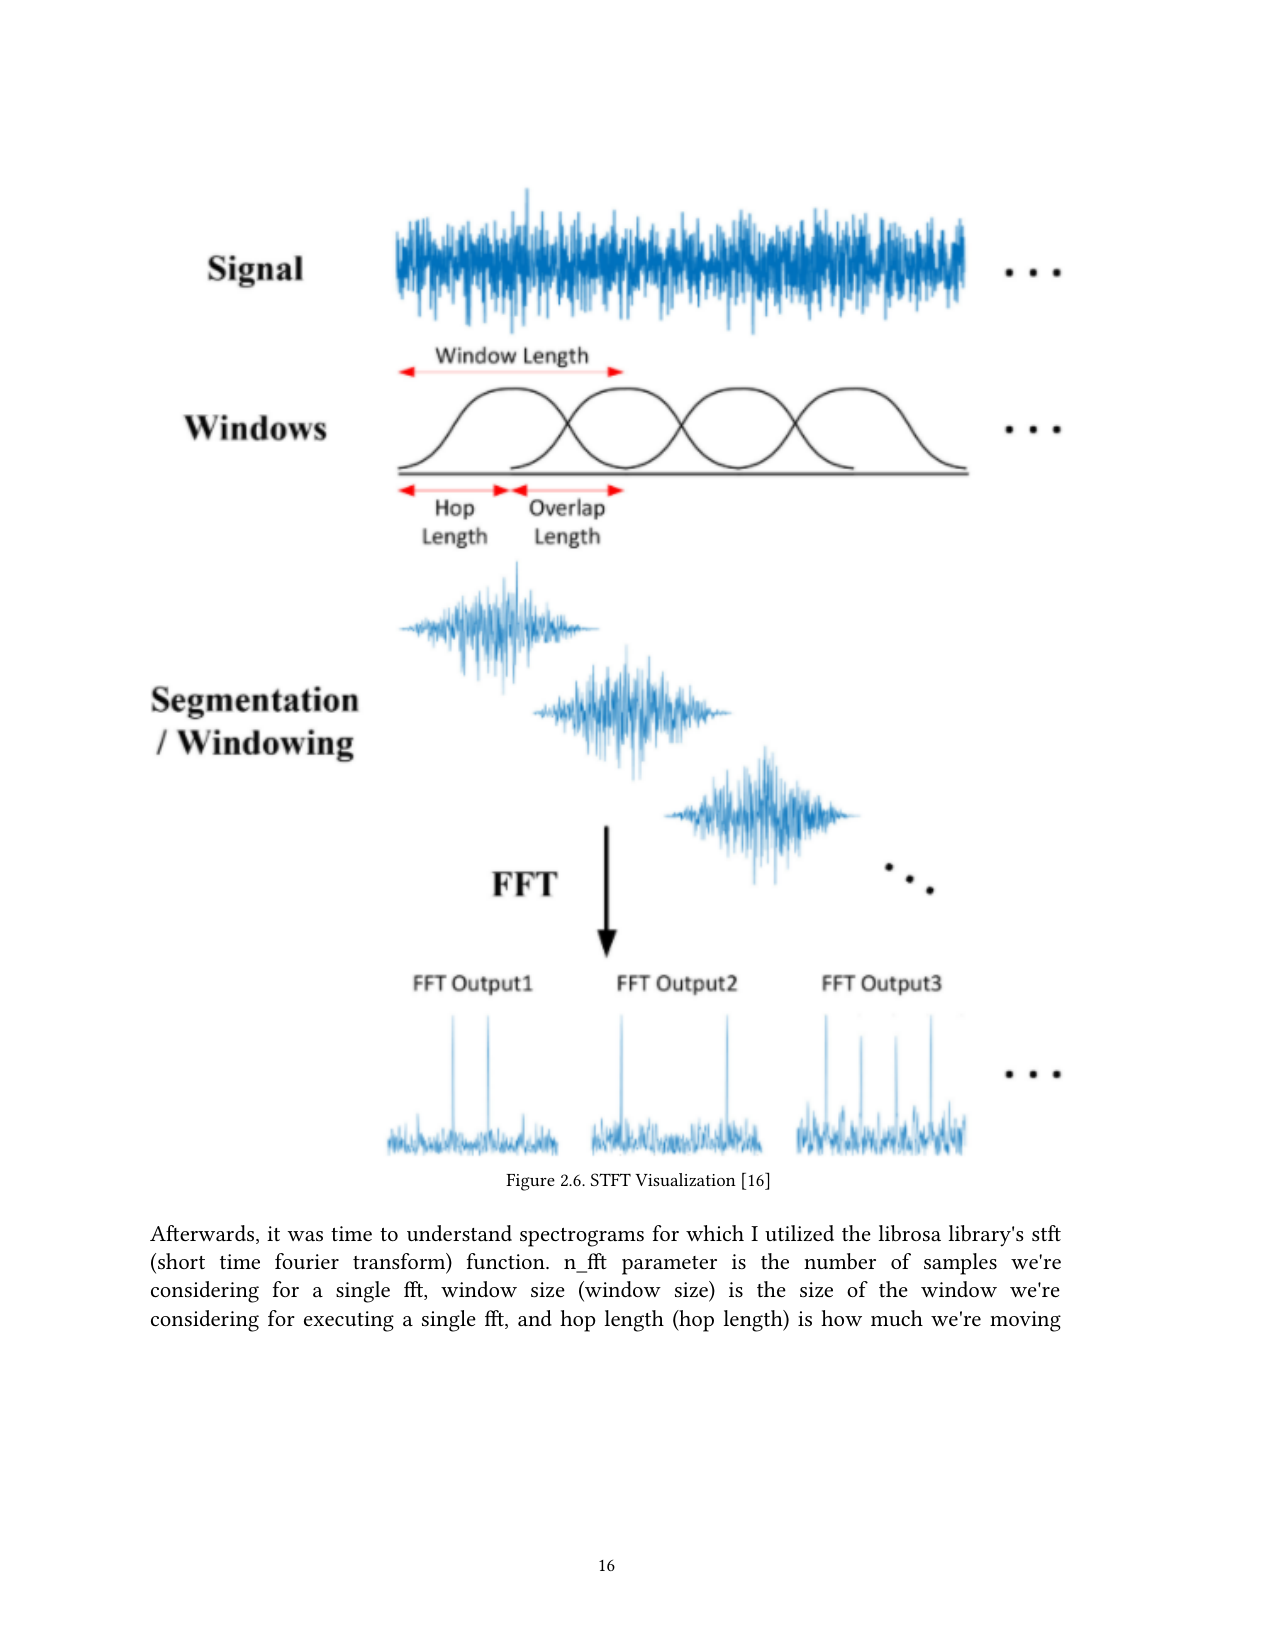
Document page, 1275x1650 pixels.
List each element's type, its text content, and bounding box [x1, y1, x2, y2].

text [150, 1219, 1062, 1332]
picture [150, 183, 1066, 1163]
text Figure 2.6. STFT Visualization [16] [150, 1163, 1062, 1191]
